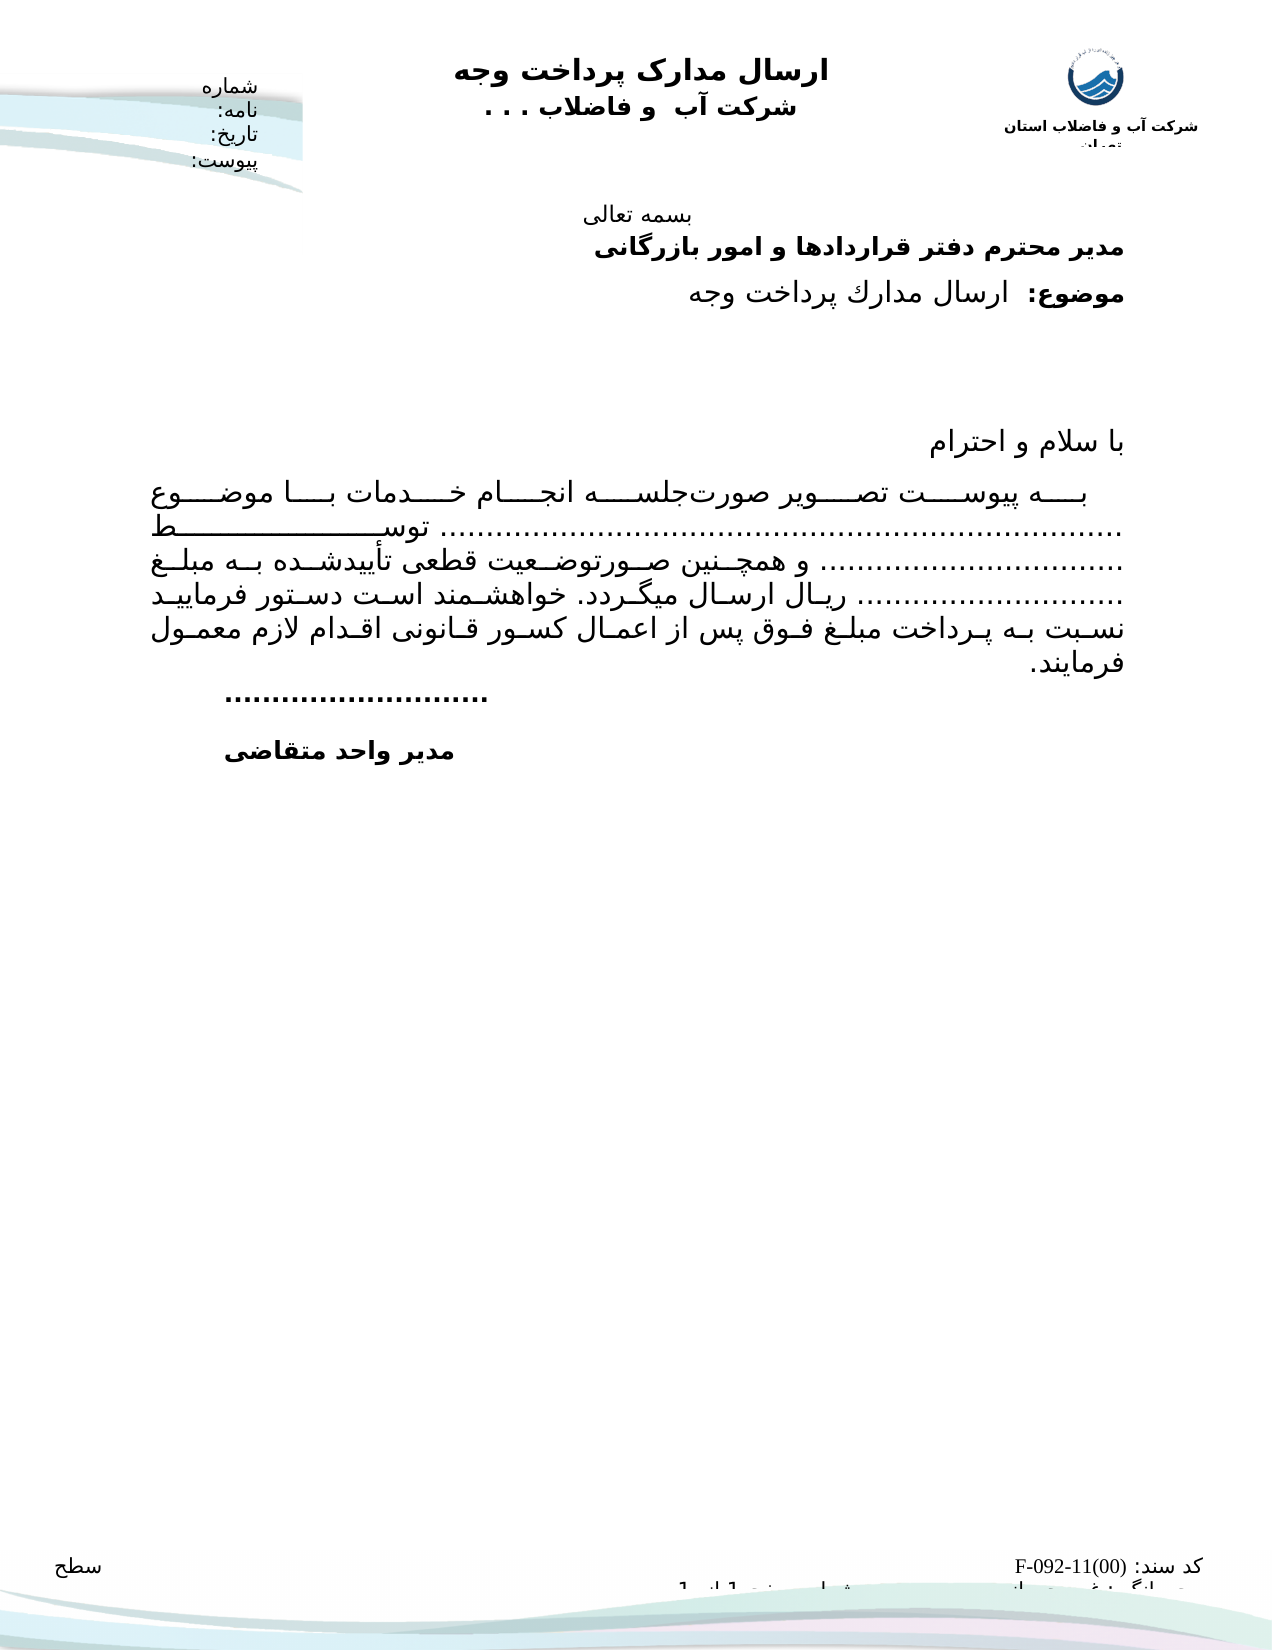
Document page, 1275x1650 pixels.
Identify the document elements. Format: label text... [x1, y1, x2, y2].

text مدیر محترم دفتر قراردادها و امور بازرگانی [150, 232, 1125, 261]
picture [0, 73, 303, 255]
text ............................ [224, 679, 1125, 708]
picture [1065, 45, 1126, 108]
text با سلام و احترام [150, 424, 1125, 458]
text به پیوست تصویر صورت‌جلسه انجام خدمات با موضوع .......................................................................... توسط ................................. و همچنین صورتوضعیت قطعی تأییدشده به مبلغ ............................. ریال ارسال میگردد. خواهشمند است دستور فرمایید نسبت به پرداخت مبلغ فوق پس از اعمال کسور قانونی اقدام لازم معمول فرمایند. [150, 475, 1125, 679]
text مدیر واحد متقاضی [224, 708, 1125, 765]
text موضوع: ارسال مدارك پرداخت وجه [150, 276, 1125, 309]
text بسمه تعالی [150, 201, 1125, 228]
picture [0, 1550, 1271, 1650]
